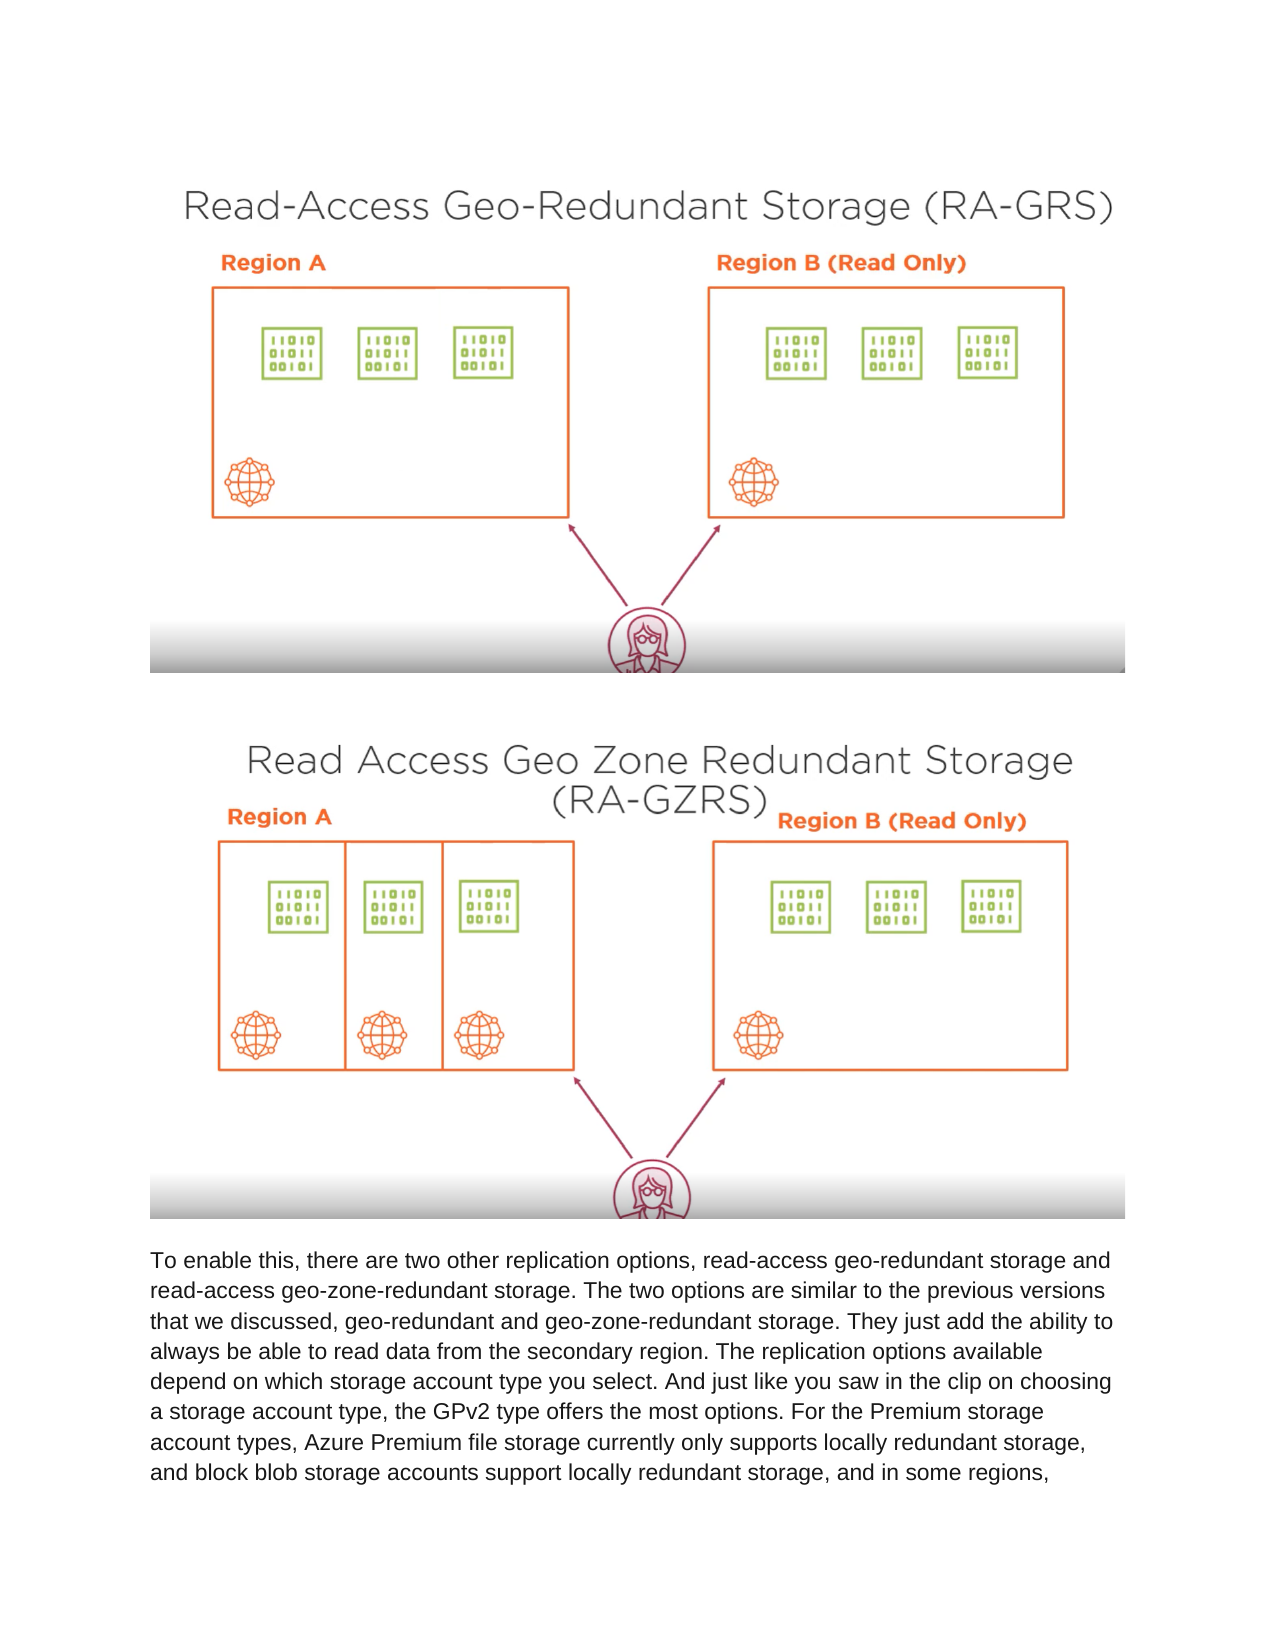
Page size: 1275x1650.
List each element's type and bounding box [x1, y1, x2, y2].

picture [150, 701, 1125, 1219]
text [150, 1247, 1125, 1485]
picture [150, 150, 1125, 673]
